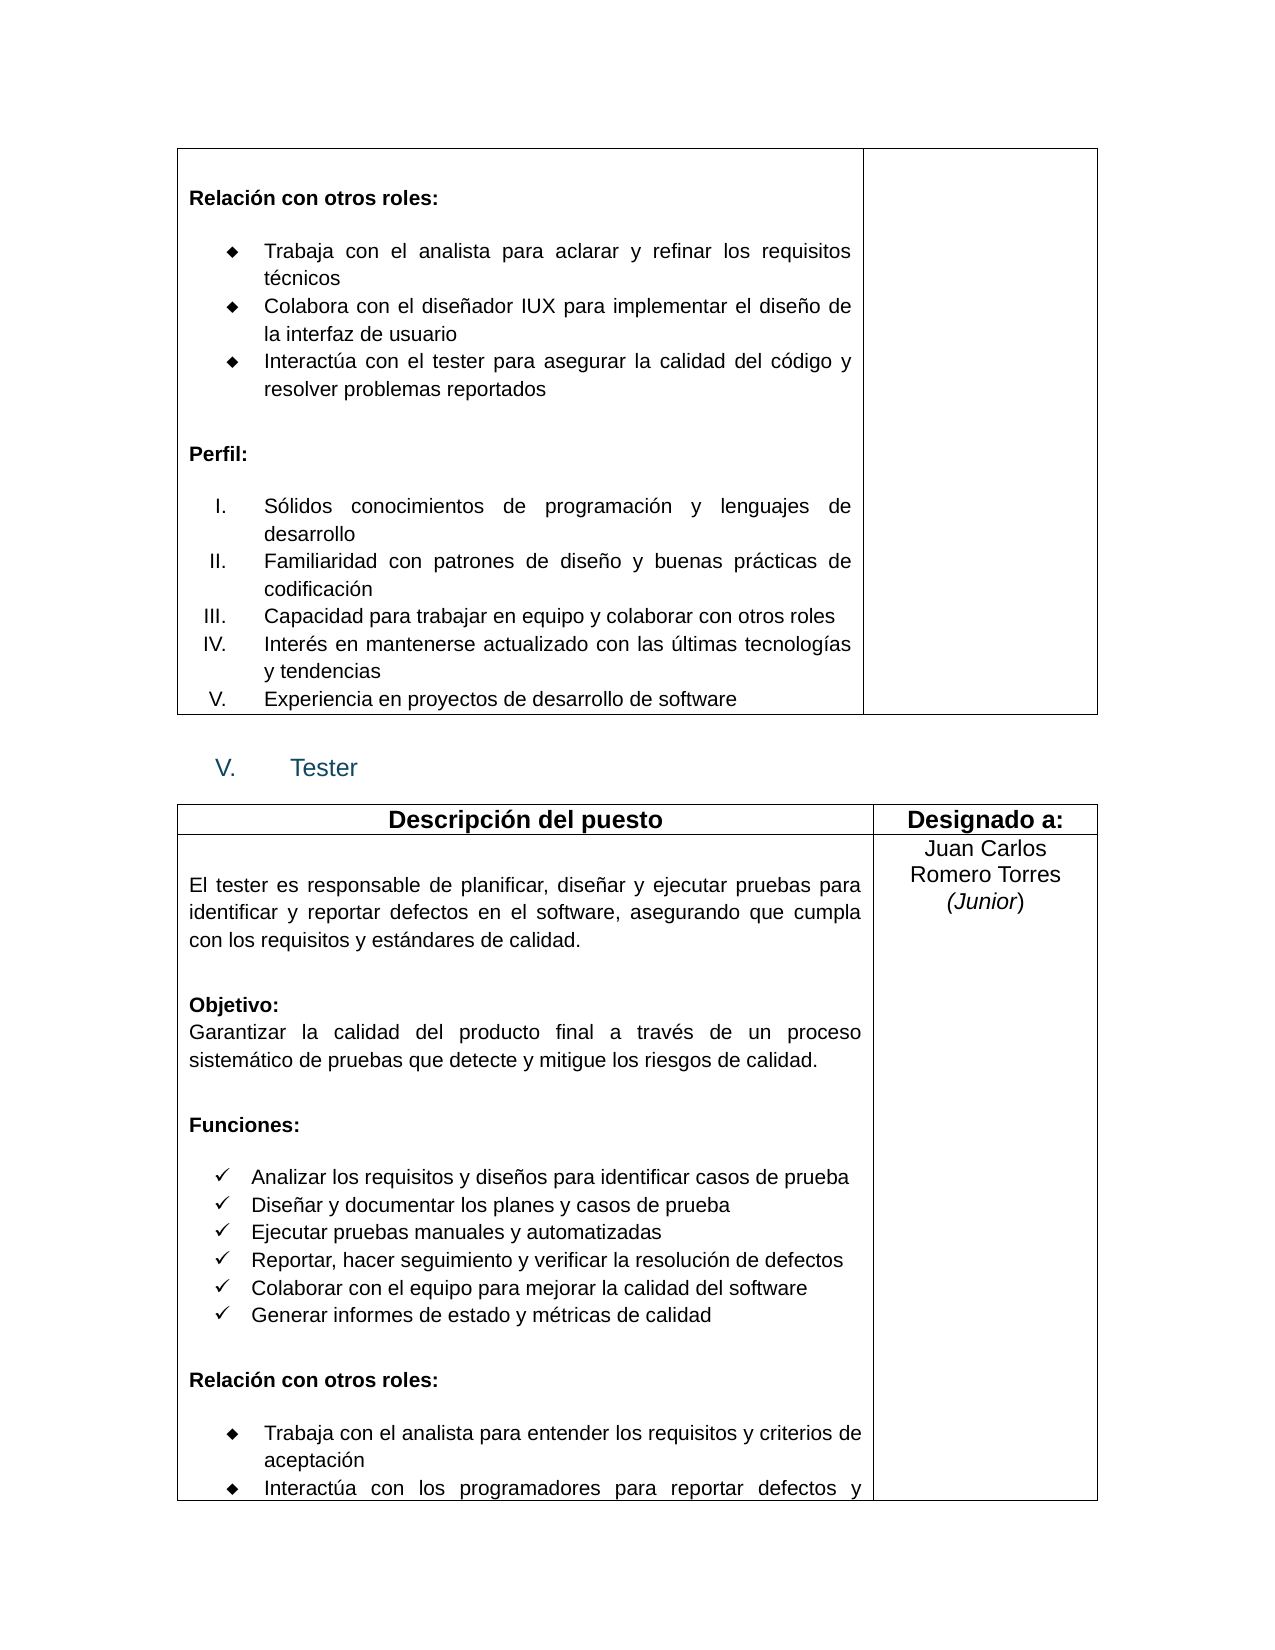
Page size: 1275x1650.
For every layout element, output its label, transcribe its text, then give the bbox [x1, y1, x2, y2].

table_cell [178, 149, 863, 714]
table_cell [874, 835, 1097, 1500]
subtitle Tester [215, 753, 1098, 781]
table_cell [864, 149, 1097, 714]
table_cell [178, 835, 873, 1500]
table_header Descripción del puesto [178, 805, 873, 834]
table_header Designado a: [874, 805, 1097, 834]
